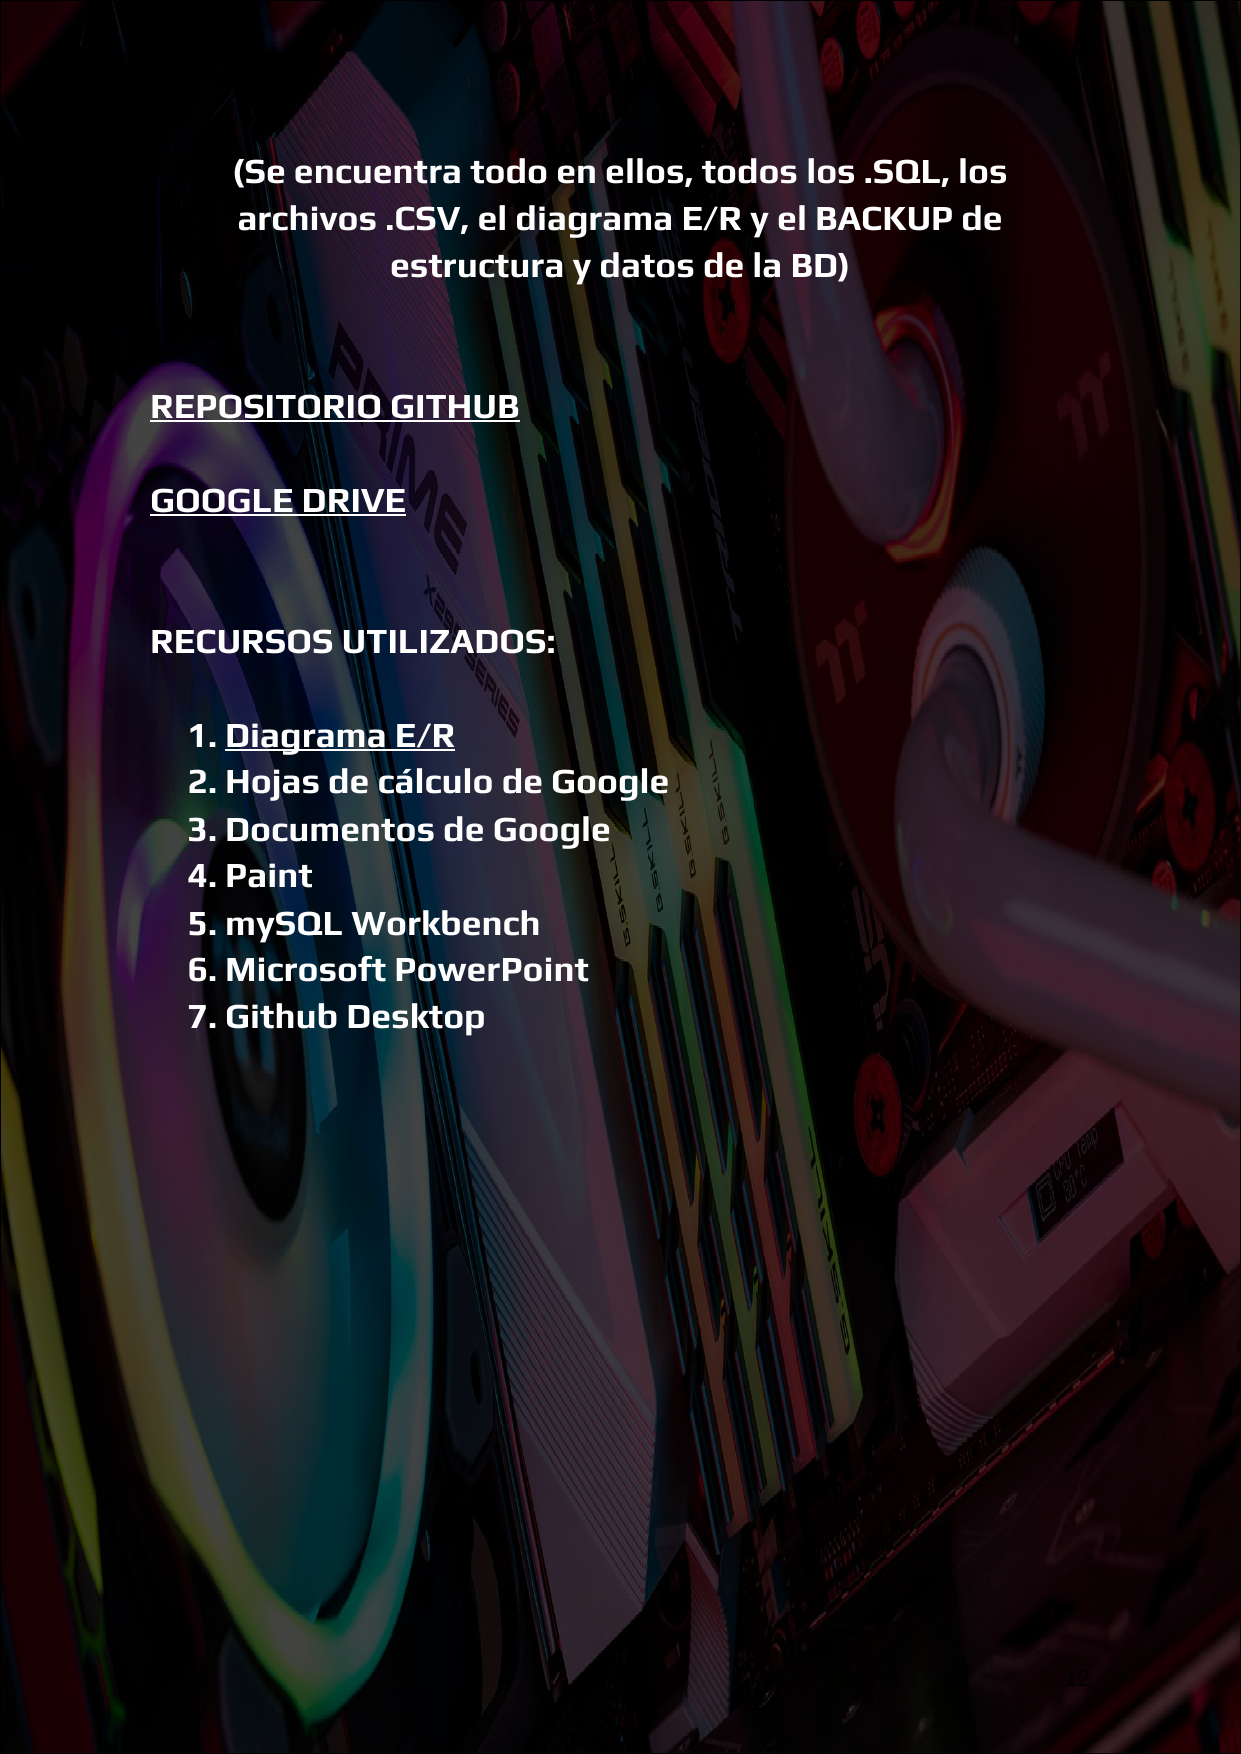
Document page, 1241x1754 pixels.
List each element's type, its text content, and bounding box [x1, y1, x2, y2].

list Documentos de Google [187, 808, 1090, 849]
list Diagrama E/R [187, 714, 1090, 755]
list Microsoft PowerPoint [187, 949, 1090, 989]
text GOOGLE DRIVE [150, 479, 1090, 520]
list mySQL Workbench [187, 902, 1090, 943]
list Paint [187, 855, 1090, 896]
list Github Desktop [187, 996, 1090, 1037]
text RECURSOS UTILIZADOS: [150, 620, 1090, 661]
list Hojas de cálculo de Google [187, 761, 1090, 802]
text (Se encuentra todo en ellos, todos los .SQL, los archivos .CSV, el diagrama E/R y el BACKUP de estructura y datos de la BD) [150, 150, 1090, 285]
picture [1, 1, 1240, 1753]
text REPOSITORIO GITHUB [150, 385, 1090, 426]
